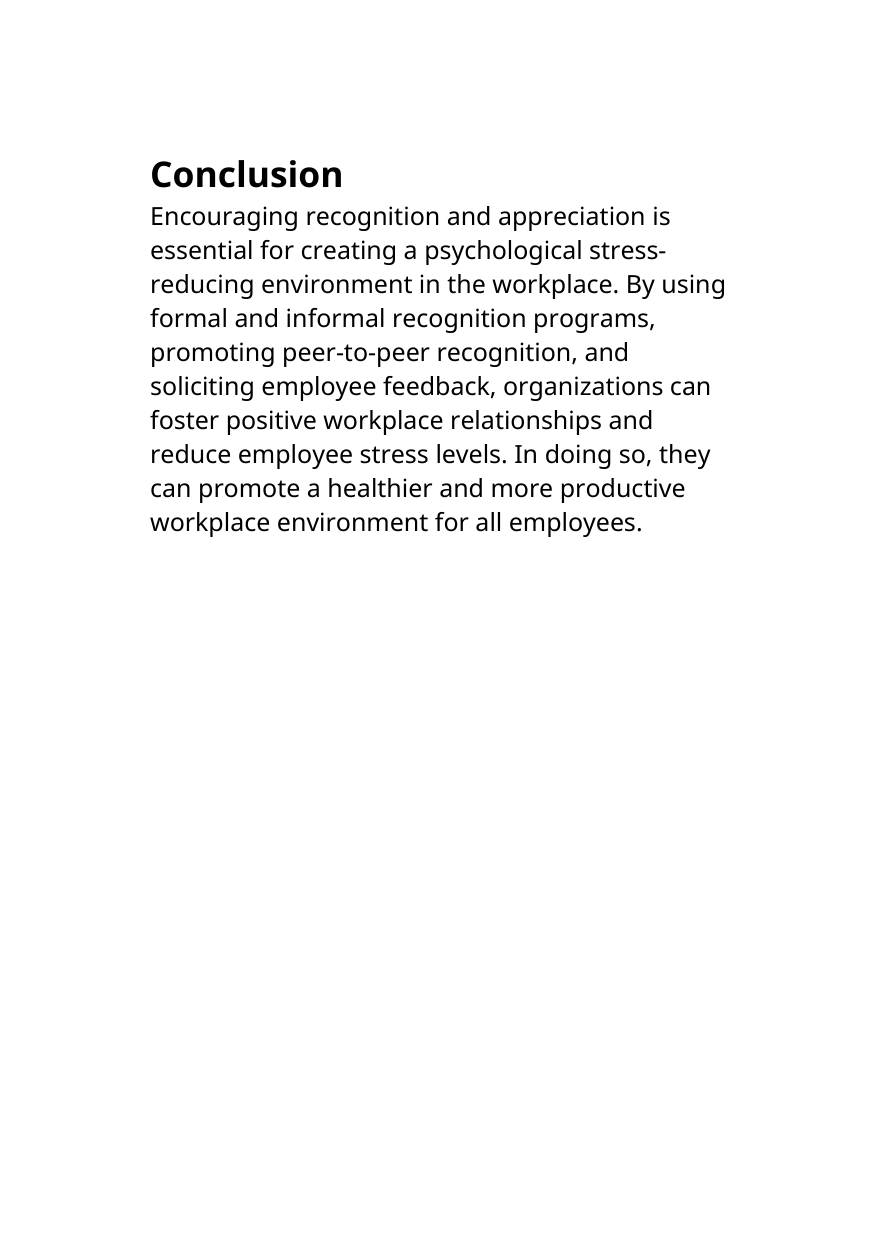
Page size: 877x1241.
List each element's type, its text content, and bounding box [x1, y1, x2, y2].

text Encouraging recognition and appreciation is essential for creating a psychological stress-reducing environment in the workplace. By using formal and informal recognition programs, promoting peer-to-peer recognition, and soliciting employee feedback, organizations can foster positive workplace relationships and reduce employee stress levels. In doing so, they can promote a healthier and more productive workplace environment for all employees. [150, 198, 727, 539]
subtitle Conclusion [150, 150, 727, 198]
